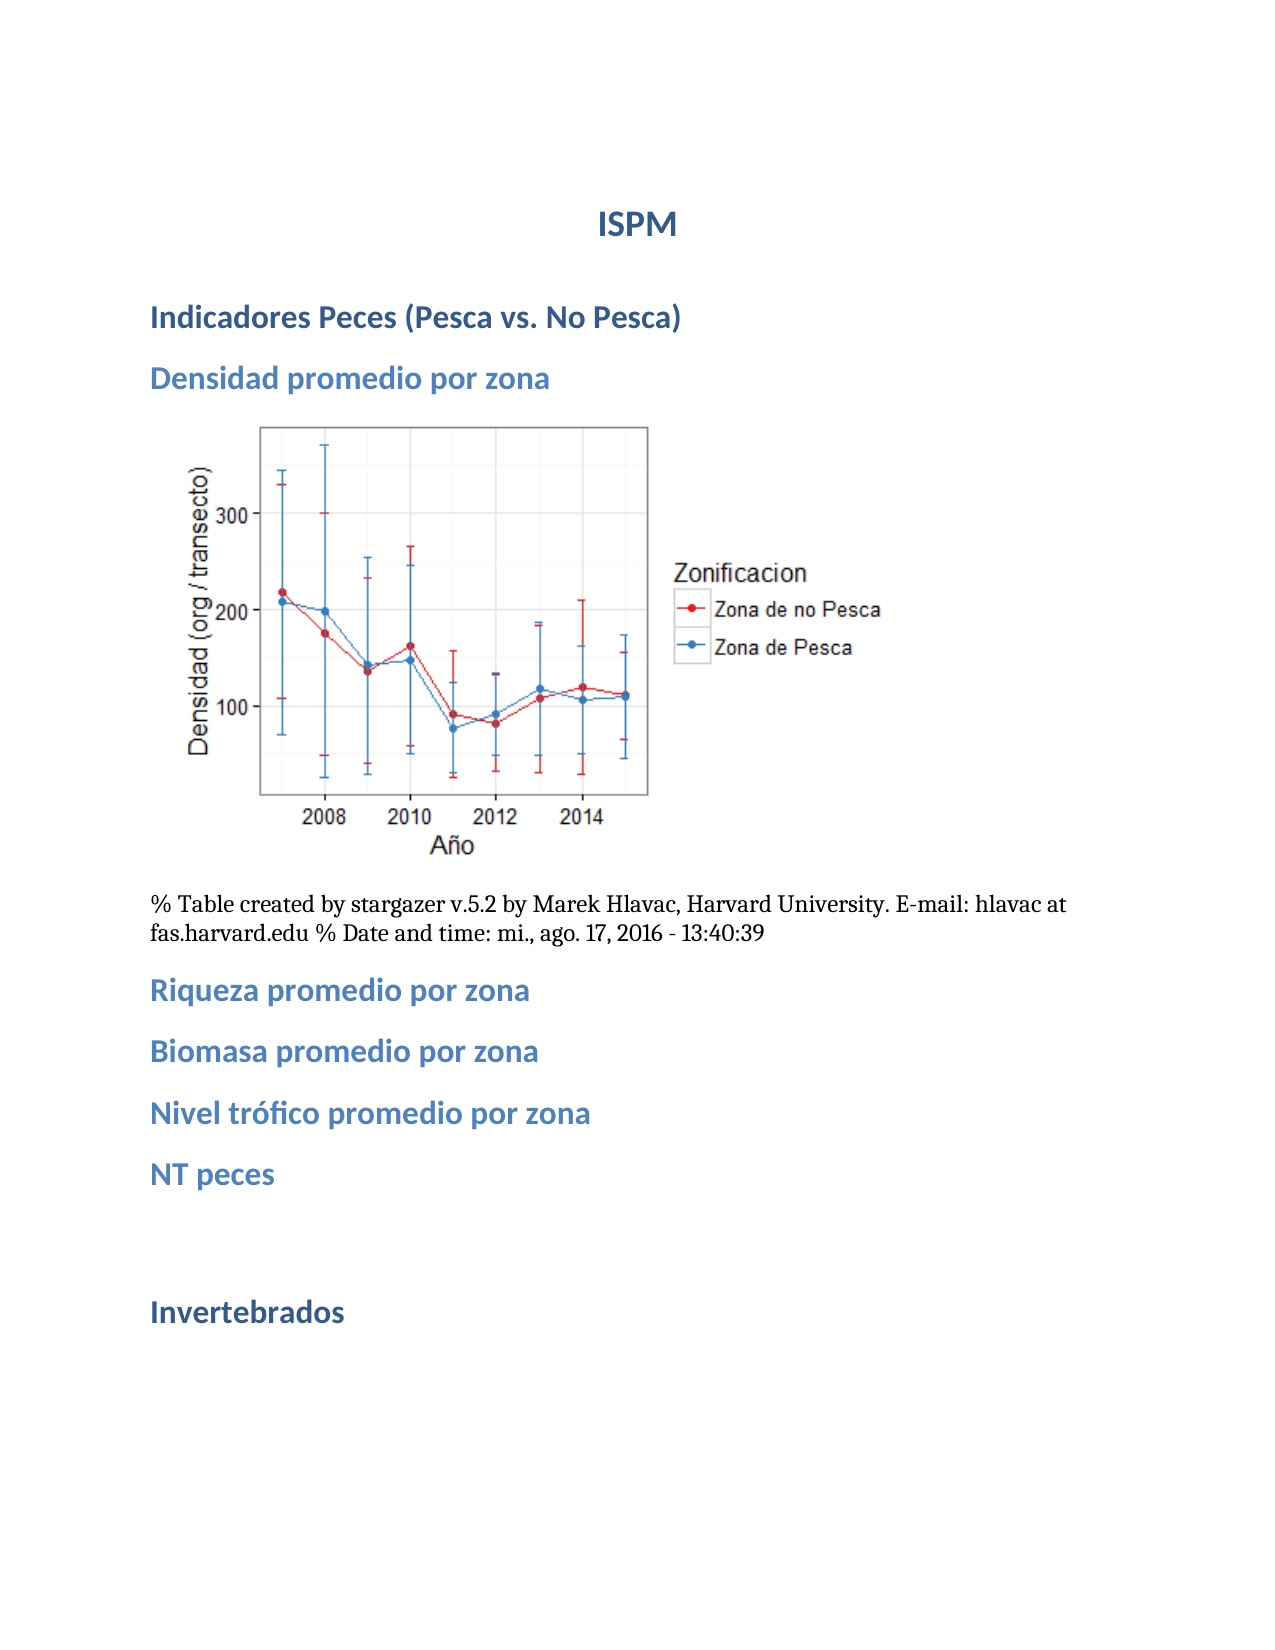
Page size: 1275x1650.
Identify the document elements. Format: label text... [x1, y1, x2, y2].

subtitle Biomasa promedio por zona [150, 1030, 1125, 1071]
picture [168, 416, 927, 872]
subtitle Densidad promedio por zona [150, 357, 1125, 398]
subtitle NT peces [150, 1153, 1125, 1194]
subtitle Riqueza promedio por zona [150, 969, 1125, 1009]
subtitle Indicadores Peces (Pesca vs. No Pesca) [150, 296, 1125, 337]
subtitle Nivel trófico promedio por zona [150, 1092, 1125, 1132]
subtitle Invertebrados [150, 1292, 1125, 1332]
text % Table created by stargazer v.5.2 by Marek Hlavac, Harvard University. E-mail: hlavac at fas.harvard.edu % Date and time: mi., ago. 17, 2016 - 13:40:39 [150, 890, 1125, 948]
title ISPM [150, 200, 1125, 246]
